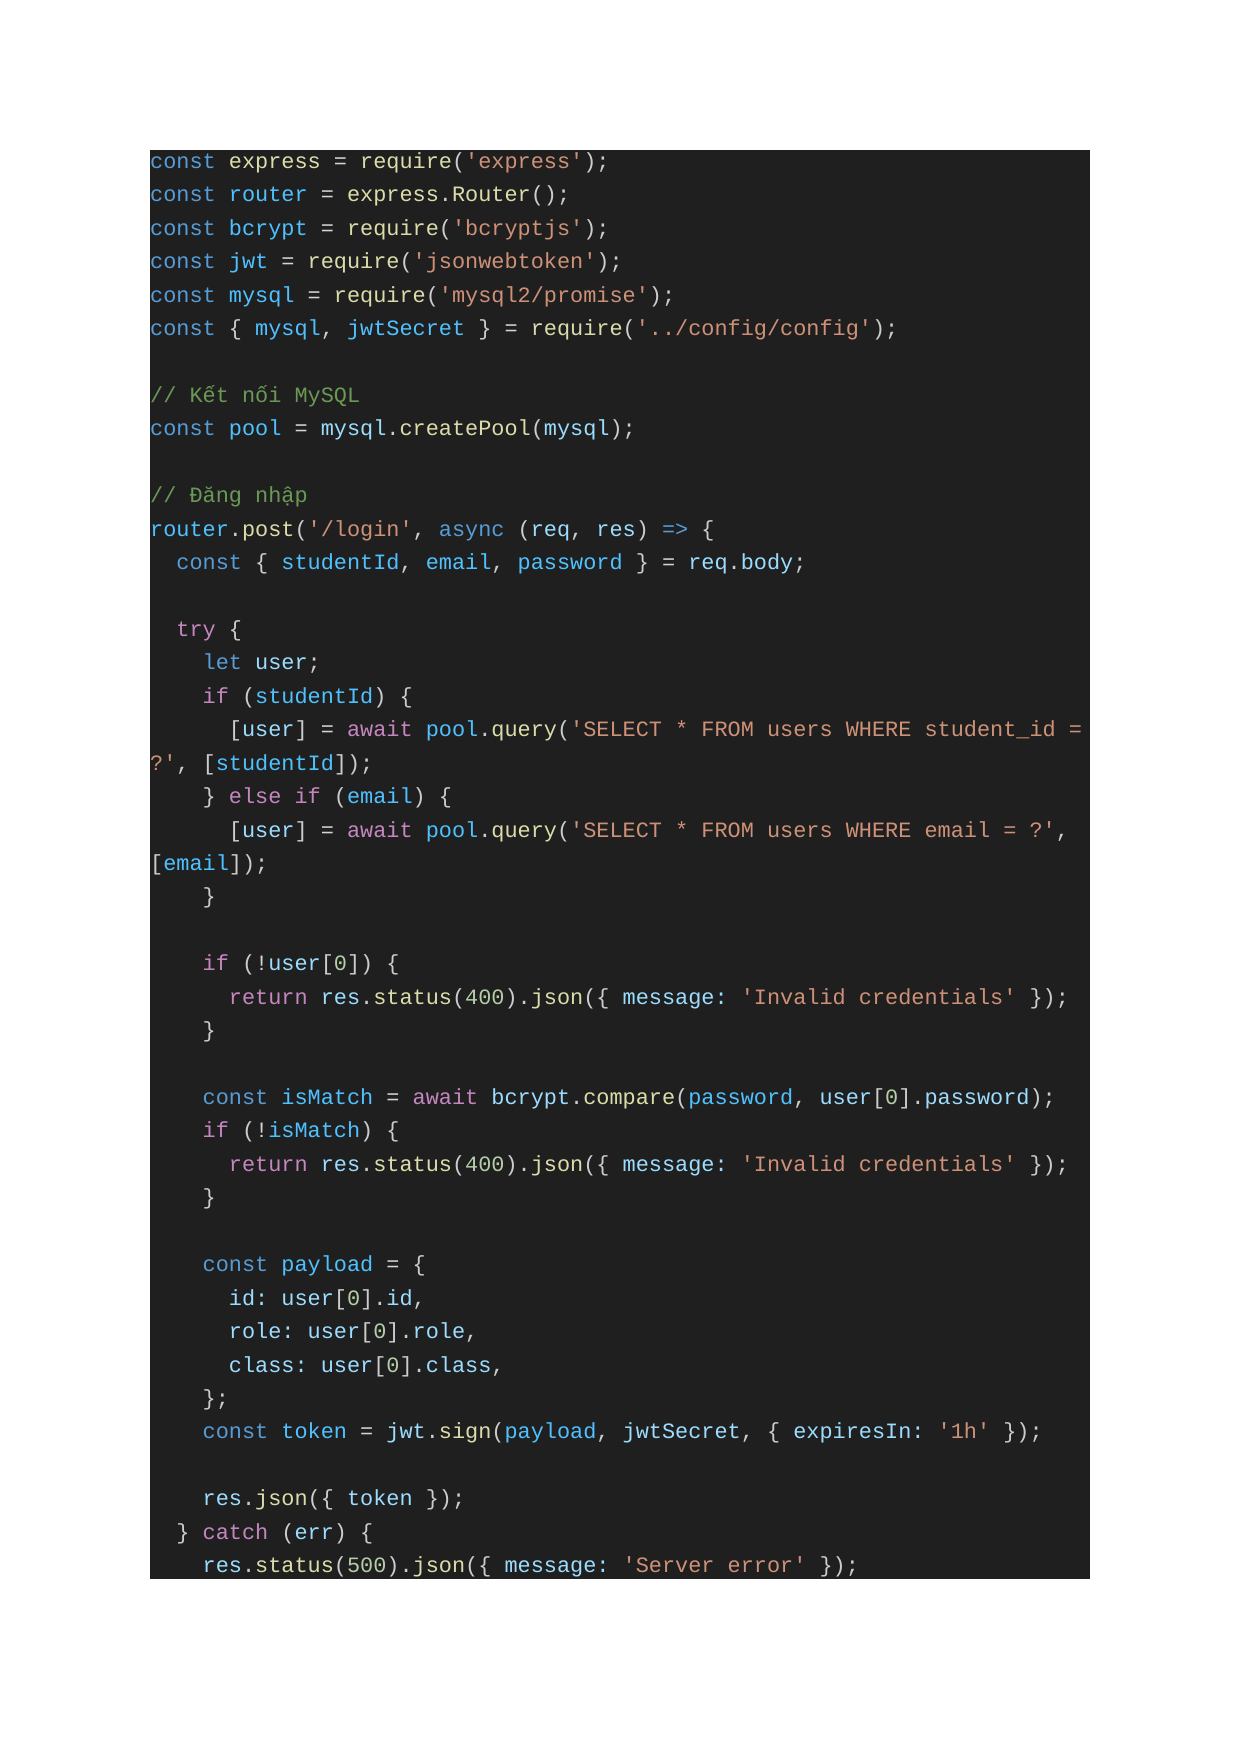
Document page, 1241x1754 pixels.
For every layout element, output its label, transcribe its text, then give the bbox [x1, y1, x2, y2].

text id: user[0].id, [150, 1287, 1090, 1312]
text // Kết nối MySQL [150, 384, 1090, 409]
text const mysql = require('mysql2/promise'); [150, 284, 1090, 308]
text } [150, 1187, 1090, 1211]
text const jwt = require('jsonwebtoken'); [150, 250, 1090, 275]
text const payload = { [150, 1253, 1090, 1278]
text const isMatch = await bcrypt.compare(password, user[0].password); [150, 1086, 1090, 1111]
text if (studentId) { [150, 685, 1090, 710]
text const { studentId, email, password } = req.body; [150, 551, 1090, 576]
text const router = express.Router(); [150, 183, 1090, 208]
text router.post('/login', async (req, res) => { [150, 518, 1090, 543]
text class: user[0].class, [150, 1354, 1090, 1378]
text } [150, 1019, 1090, 1044]
text if (!isMatch) { [150, 1120, 1090, 1144]
text const token = jwt.sign(payload, jwtSecret, { expiresIn: '1h' }); [150, 1421, 1090, 1445]
text try { [150, 618, 1090, 643]
text } [150, 886, 1090, 910]
text }; [150, 1387, 1090, 1412]
text const bcrypt = require('bcryptjs'); [150, 217, 1090, 242]
text [user] = await pool.query('SELECT * FROM users WHERE student_id = ?', [studentId]); [150, 718, 1090, 777]
text } else if (email) { [150, 785, 1090, 810]
text let user; [150, 652, 1090, 676]
text return res.status(400).json({ message: 'Invalid credentials' }); [150, 1153, 1090, 1178]
text const pool = mysql.createPool(mysql); [150, 417, 1090, 442]
text const express = require('express'); [150, 150, 1090, 175]
text res.json({ token }); [150, 1487, 1090, 1512]
text } catch (err) { [150, 1521, 1090, 1546]
text res.status(500).json({ message: 'Server error' }); [150, 1554, 1090, 1579]
text return res.status(400).json({ message: 'Invalid credentials' }); [150, 986, 1090, 1011]
text role: user[0].role, [150, 1320, 1090, 1345]
text // Đăng nhập [150, 484, 1090, 509]
text if (!user[0]) { [150, 952, 1090, 977]
text const { mysql, jwtSecret } = require('../config/config'); [150, 317, 1090, 342]
text [user] = await pool.query('SELECT * FROM users WHERE email = ?', [email]); [150, 819, 1090, 877]
